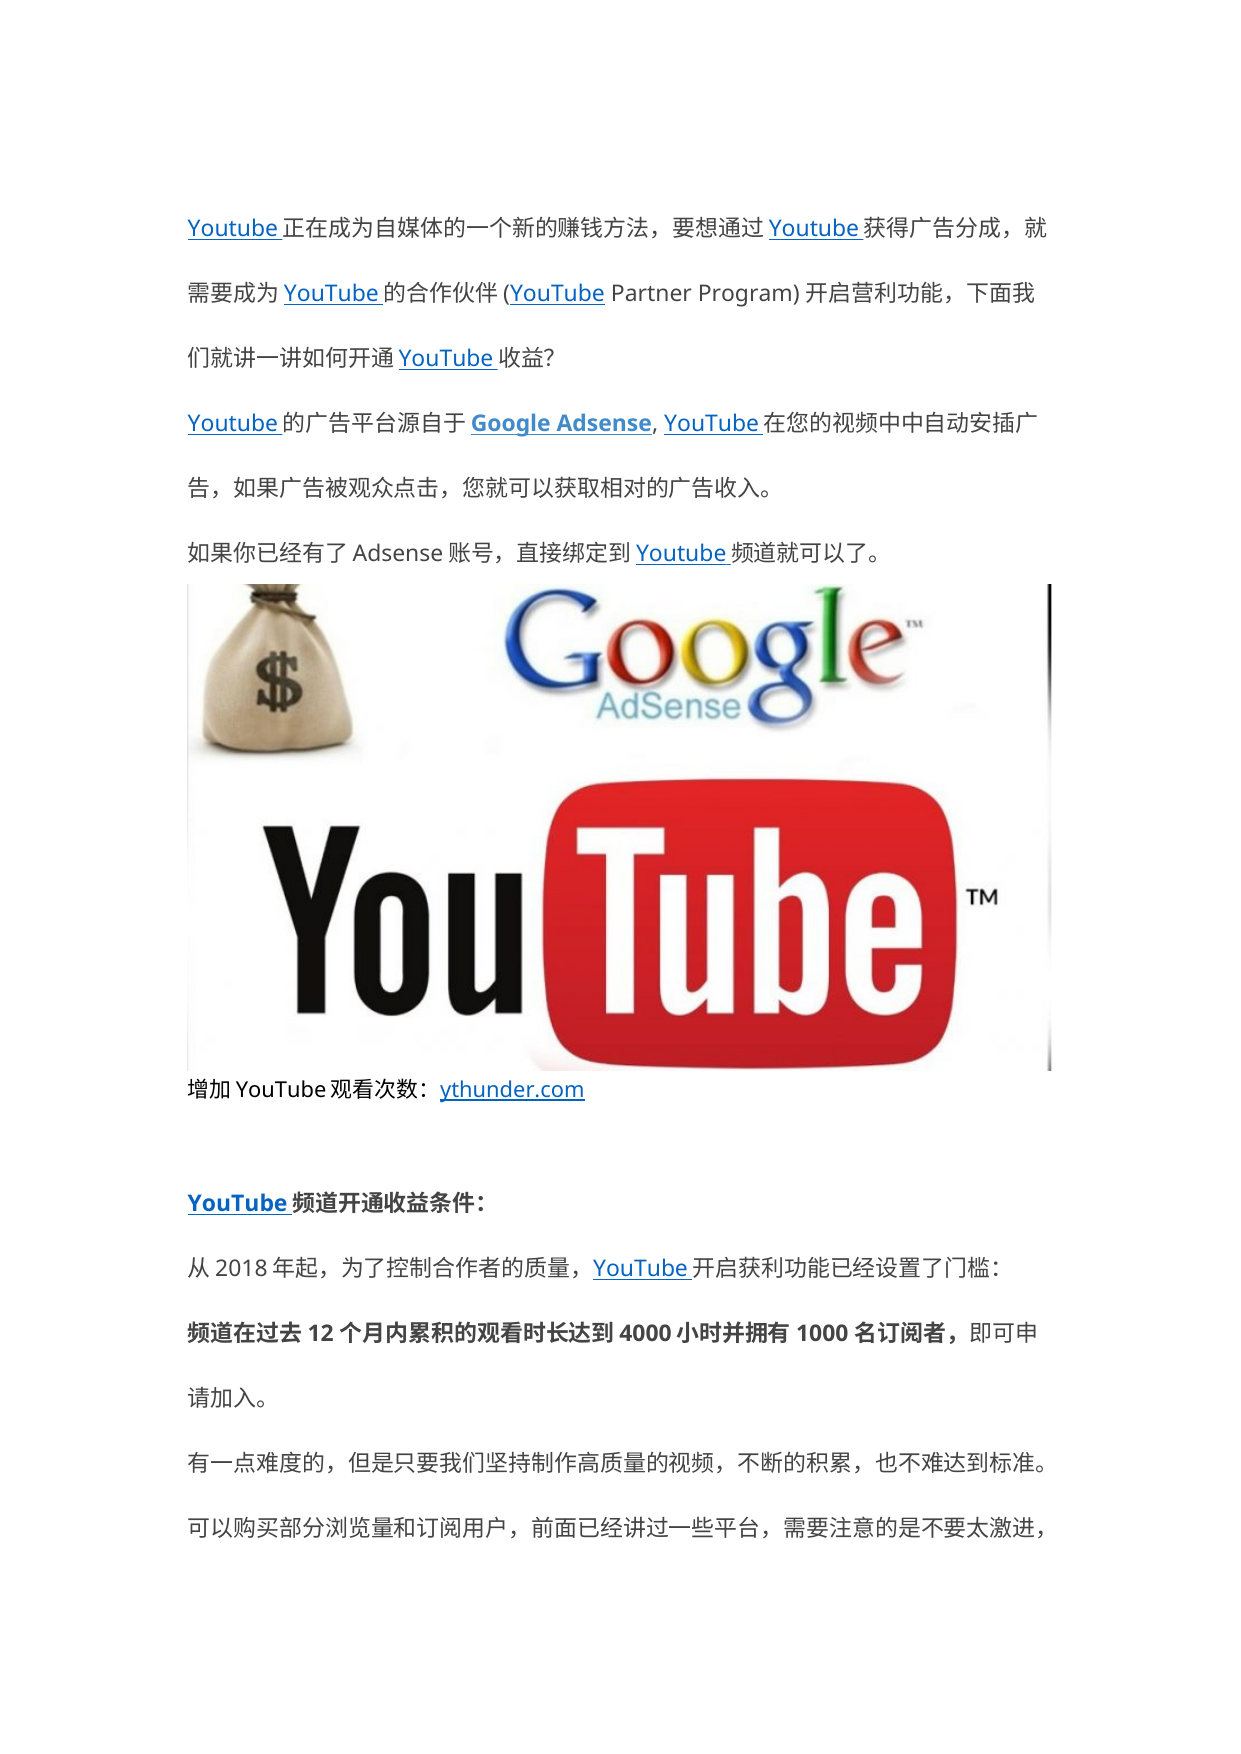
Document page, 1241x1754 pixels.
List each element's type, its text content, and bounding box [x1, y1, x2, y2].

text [187, 1429, 1053, 1559]
text 频道在过去 12 个月内累积的观看时长达到4000小时并拥有 1000 名订阅者，即可申请加入。 [187, 1299, 1053, 1429]
text 从2018年起，为了控制合作者的质量，YouTube开启获利功能已经设置了门槛： [187, 1234, 1053, 1299]
picture [187, 584, 1052, 1071]
text 如果你已经有了Adsense账号，直接绑定到Youtube频道就可以了。 [187, 519, 1053, 584]
text YouTube频道开通收益条件： [187, 1169, 1053, 1234]
text 增加YouTube观看次数：ythunder.com [187, 1072, 1053, 1104]
text Youtube正在成为自媒体的一个新的赚钱方法，要想通过Youtube获得广告分成，就需要成为YouTube的合作伙伴 (YouTube Partner Program) 开启营利功能，下面我们就讲一讲如何开通YouTube收益？ [187, 194, 1053, 389]
text Youtube的广告平台源自于Google Adsense, YouTube在您的视频中中自动安插广告，如果广告被观众点击，您就可以获取相对的广告收入。 [187, 389, 1053, 519]
